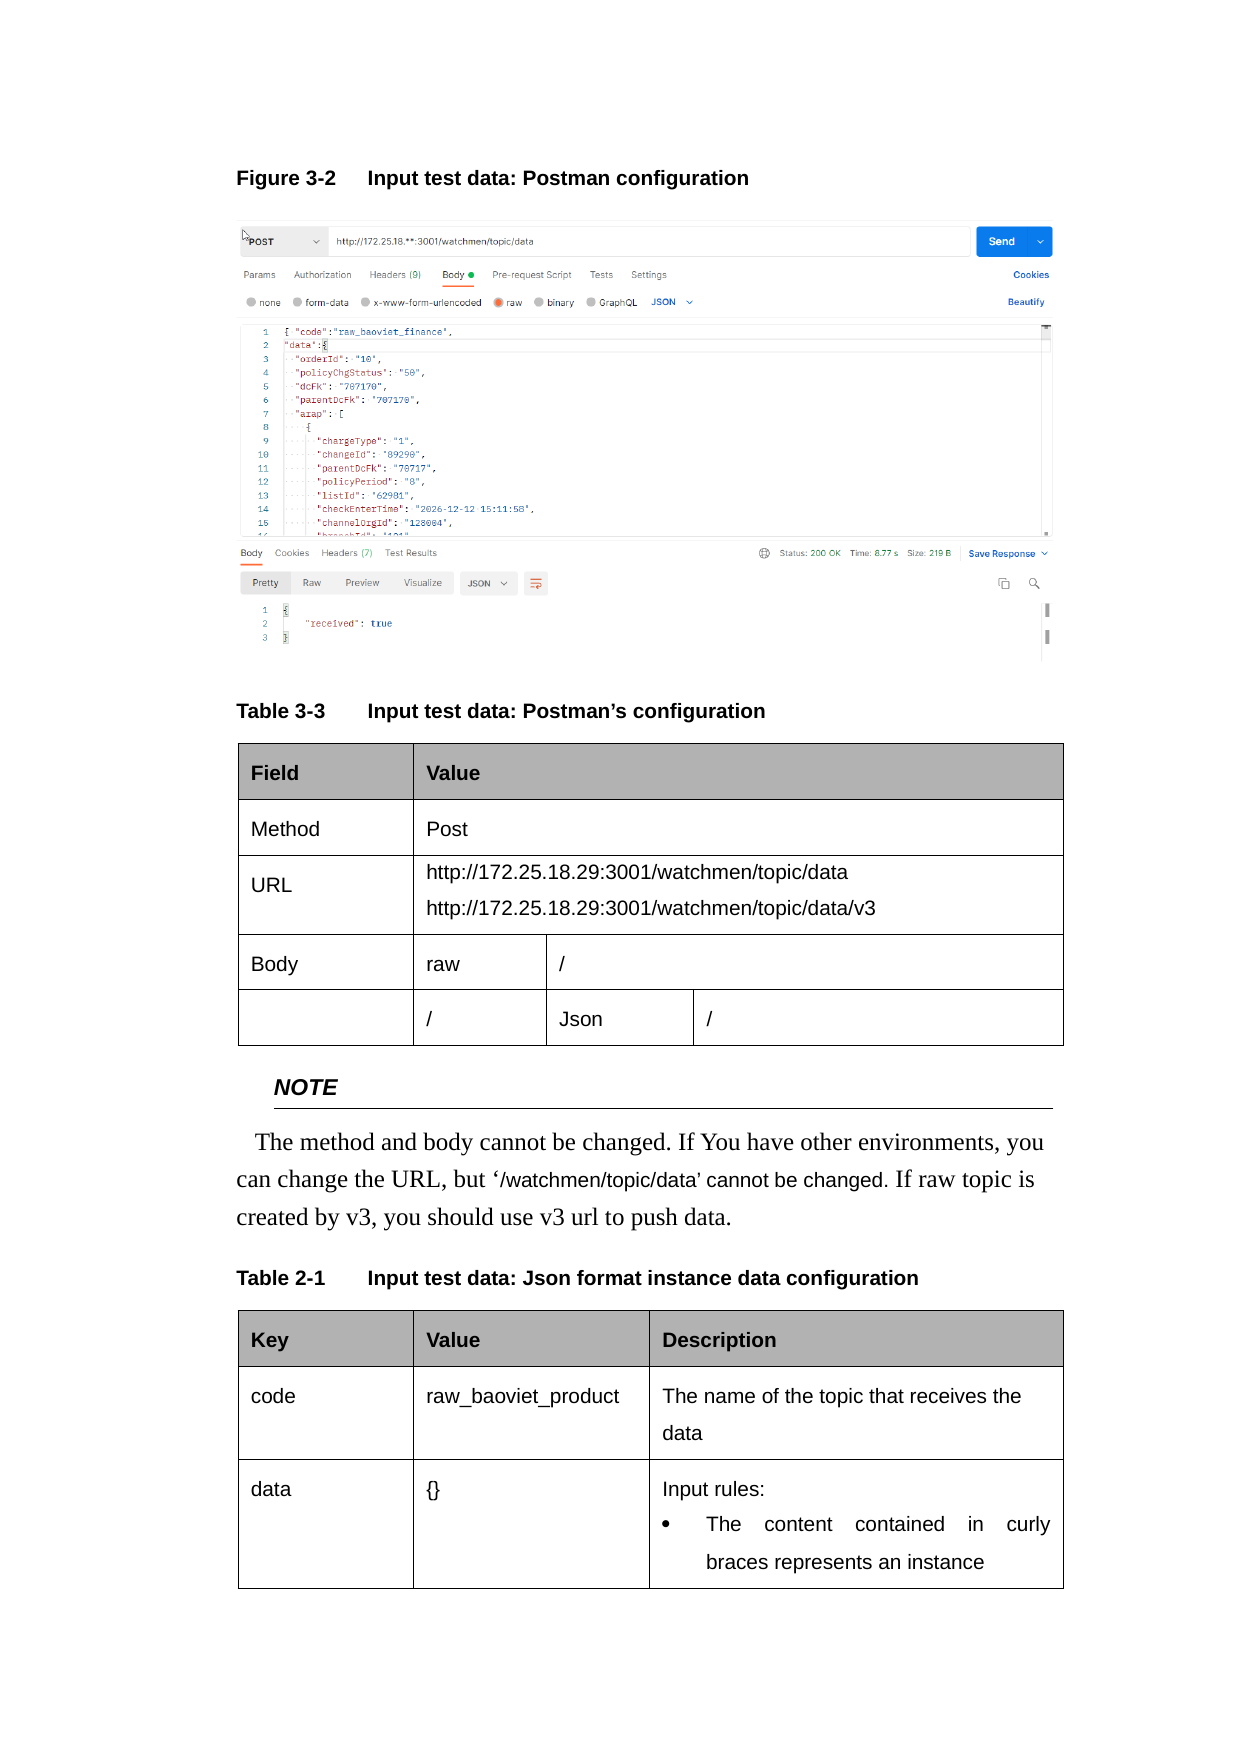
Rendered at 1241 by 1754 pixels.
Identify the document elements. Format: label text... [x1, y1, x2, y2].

table_header Key [239, 1311, 413, 1366]
table_cell {} [414, 1460, 649, 1587]
table_header Field [239, 744, 413, 799]
table_cell Method [239, 800, 413, 854]
table_cell [239, 990, 413, 1045]
text The method and body cannot be changed. If You have other environments, you can change the URL, but ‘/watchmen/topic/data’ cannot be changed. If raw topic is created by v3, you should use v3 url to push data. [236, 1125, 1053, 1232]
table_cell data [239, 1460, 413, 1587]
table_cell http://172.25.18.29:3001/watchmen/topic/data http://172.25.18.29:3001/watchmen/topic/data/v3 [414, 856, 1063, 934]
table_cell URL [239, 856, 413, 934]
table_header Value [414, 1311, 649, 1366]
table_cell / [547, 935, 1063, 989]
table_cell code [239, 1367, 413, 1458]
picture [236, 214, 1053, 662]
table_cell Json [547, 990, 693, 1045]
table_cell The name of the topic that receives the data [650, 1367, 1063, 1458]
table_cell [650, 1460, 1063, 1587]
table_header Value [414, 744, 1063, 799]
table_cell / [414, 990, 546, 1045]
table_cell Body [239, 935, 413, 989]
table_cell raw_baoviet_product [414, 1367, 649, 1458]
table_header Description [650, 1311, 1063, 1366]
table_cell / [694, 990, 1063, 1045]
text Table 3-3 Input test data: Postman’s configuration [236, 695, 1053, 727]
title NOTE [274, 1071, 1053, 1108]
table_cell Post [414, 800, 1063, 854]
table_cell raw [414, 935, 546, 989]
